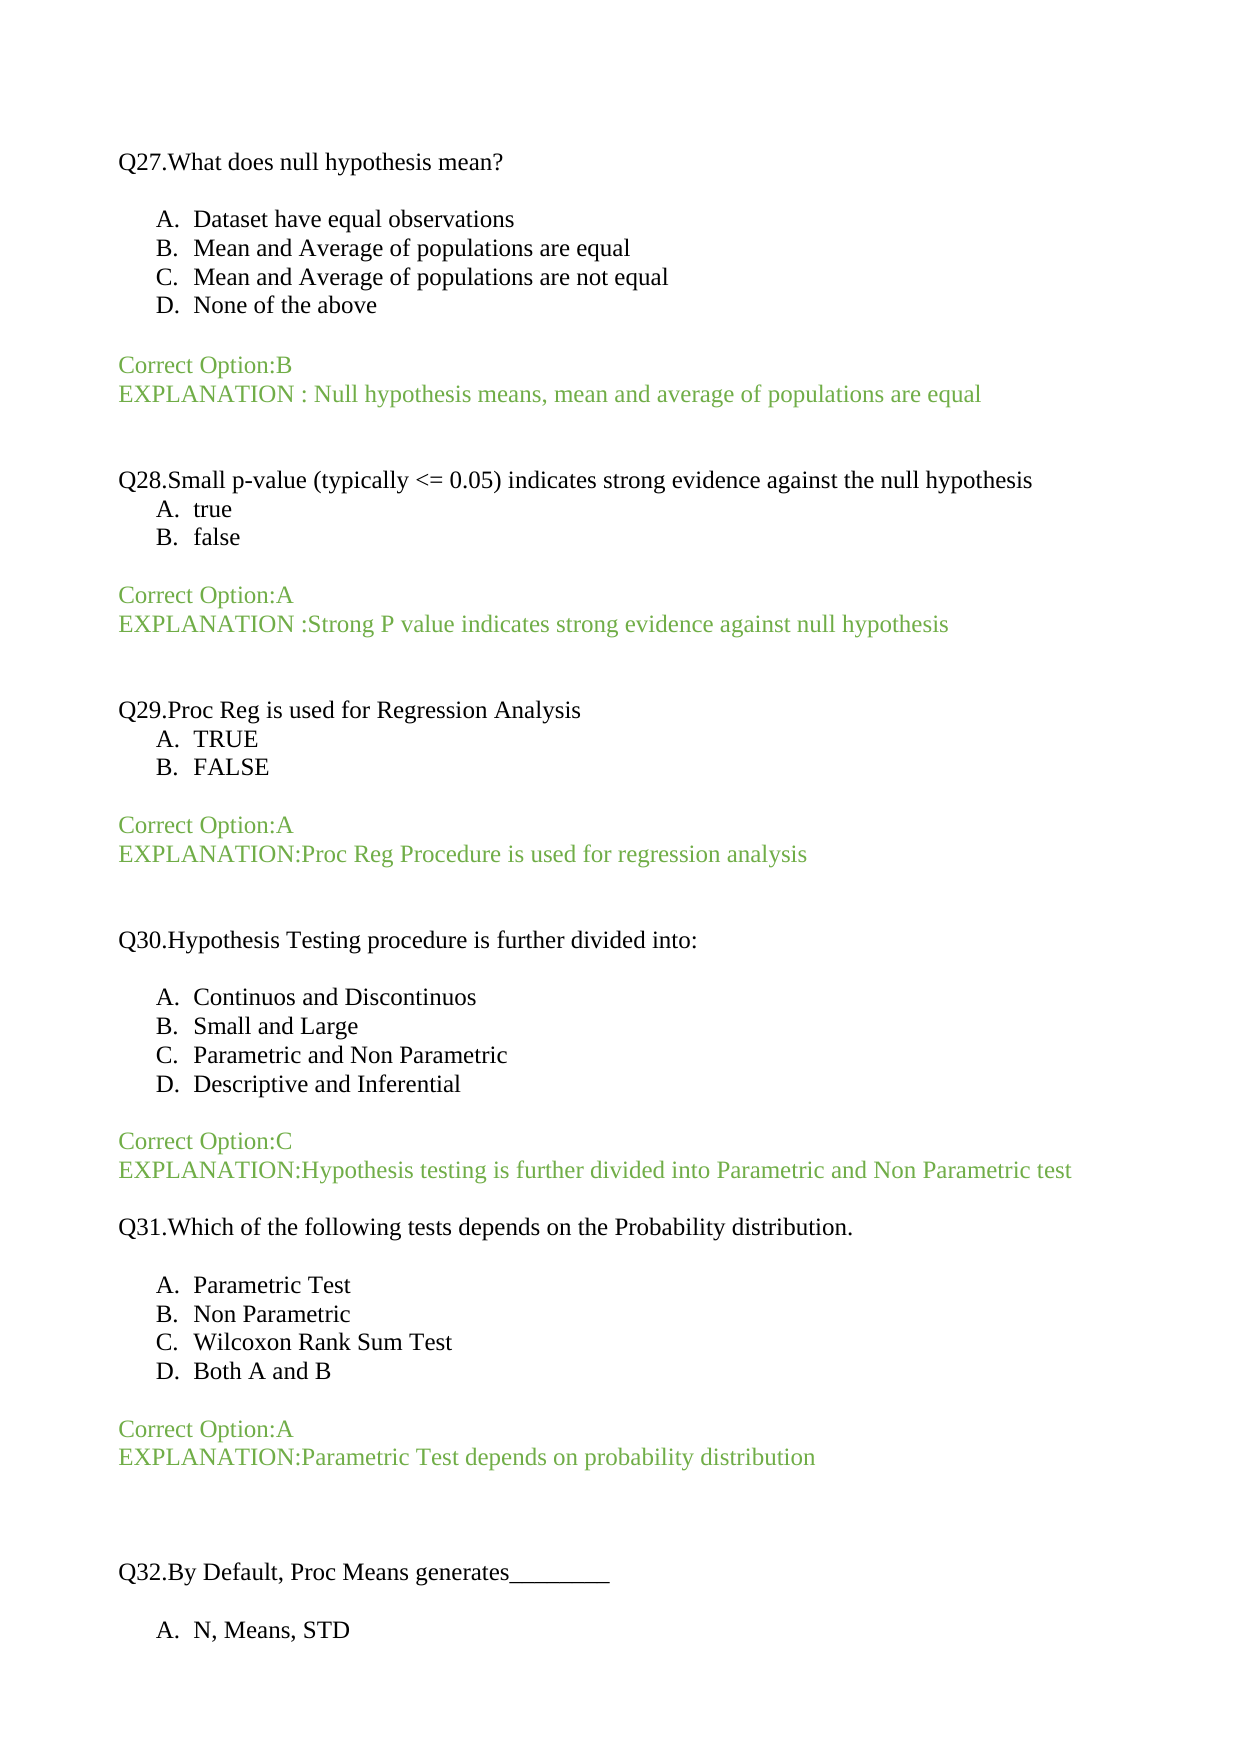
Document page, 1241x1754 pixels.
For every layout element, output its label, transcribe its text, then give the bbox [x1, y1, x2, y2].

text Correct Option:A [118, 810, 1181, 839]
text Correct Option:A [118, 1414, 1181, 1442]
list Wilcoxon Rank Sum Test [156, 1327, 1181, 1356]
list Dataset have equal observations [156, 204, 1181, 233]
list None of the above [156, 291, 1181, 319]
text Q32.By Default, Proc Means generates________ [118, 1557, 1181, 1586]
text Q27.What does null hypothesis mean? [118, 147, 1181, 176]
list N, Means, STD [156, 1615, 1181, 1644]
text Correct Option:A [118, 580, 1181, 609]
list Small and Large [156, 1011, 1181, 1040]
list true [156, 494, 1181, 522]
list Parametric Test [156, 1270, 1181, 1299]
text EXPLANATION :Strong P value indicates strong evidence against null hypothesis [118, 609, 1181, 637]
list Descriptive and Inferential [156, 1069, 1181, 1097]
list Parametric and Non Parametric [156, 1040, 1181, 1069]
text Correct Option:B [118, 350, 1181, 379]
list TRUE [156, 724, 1181, 752]
text EXPLANATION : Null hypothesis means, mean and average of populations are equal [118, 379, 1181, 407]
list Non Parametric [156, 1299, 1181, 1327]
text Correct Option:C [118, 1126, 1181, 1155]
list Both A and B [156, 1356, 1181, 1385]
text EXPLANATION:Parametric Test depends on probability distribution [118, 1442, 1181, 1471]
text EXPLANATION:Hypothesis testing is further divided into Parametric and Non Parametric test [118, 1155, 1181, 1184]
text EXPLANATION:Proc Reg Procedure is used for regression analysis [118, 839, 1181, 867]
text Q31.Which of the following tests depends on the Probability distribution. [118, 1212, 1181, 1241]
list Mean and Average of populations are not equal [156, 262, 1181, 291]
list FALSE [156, 752, 1181, 781]
text Q29.Proc Reg is used for Regression Analysis [118, 695, 1181, 724]
list false [156, 522, 1181, 551]
text Q30.Hypothesis Testing procedure is further divided into: [118, 925, 1181, 954]
text Q28.Small p-value (typically <= 0.05) indicates strong evidence against the null hypothesis [118, 465, 1181, 494]
list Mean and Average of populations are equal [156, 233, 1181, 262]
list Continuos and Discontinuos [156, 982, 1181, 1011]
